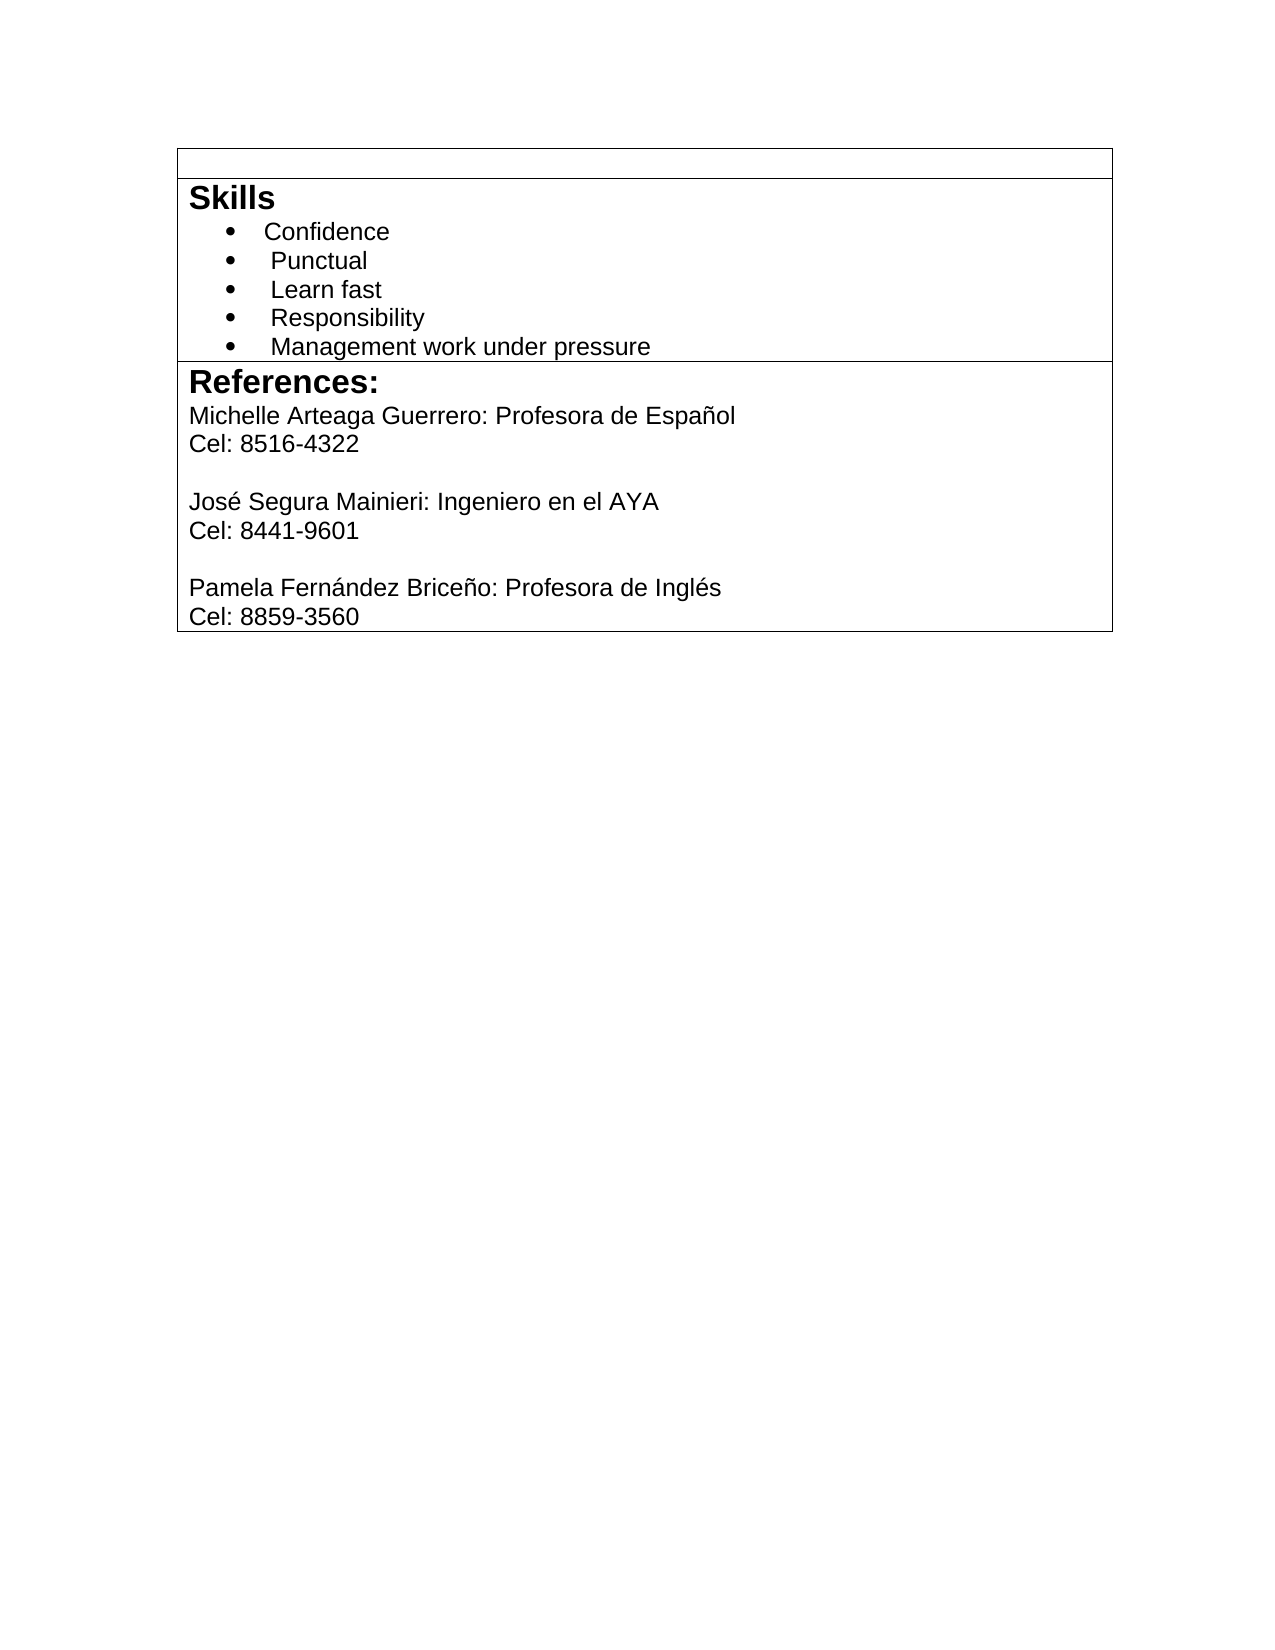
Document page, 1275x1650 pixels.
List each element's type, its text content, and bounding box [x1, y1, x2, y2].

table_cell Skills Confidence Punctual Learn fast Responsibility Management work under pressure [178, 179, 1112, 361]
table_cell References: Michelle Arteaga Guerrero: Profesora de Español Cel: 8516-4322 José Segura Mainieri: Ingeniero en el AYA Cel: 8441-9601 Pamela Fernández Briceño: Profesora de Inglés Cel: 8859-3560 [178, 362, 1112, 631]
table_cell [178, 149, 1112, 177]
